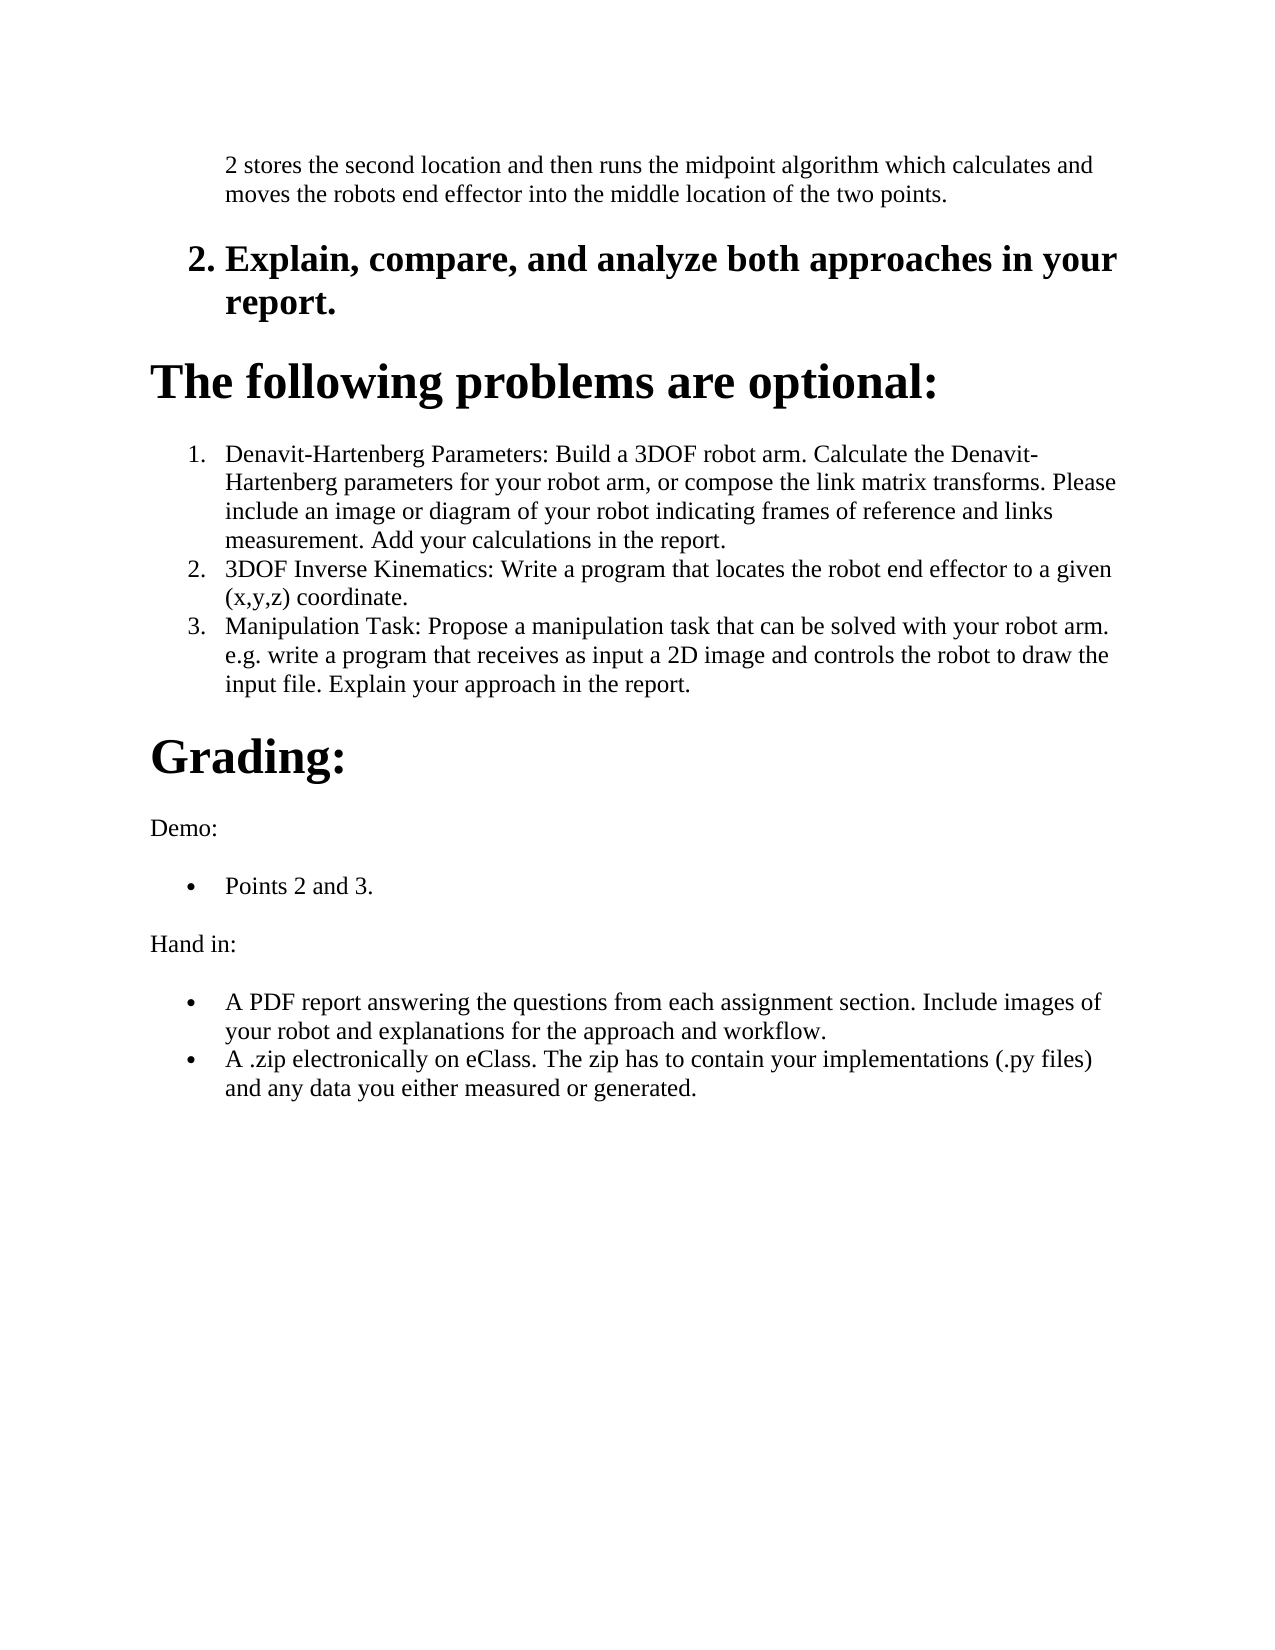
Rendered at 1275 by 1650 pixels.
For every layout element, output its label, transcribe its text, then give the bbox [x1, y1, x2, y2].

list Points 2 and 3. [187, 871, 1125, 900]
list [187, 150, 1125, 207]
list A PDF report answering the questions from each assignment section. Include images of your robot and explanations for the approach and workflow. [187, 987, 1125, 1044]
text Grading: [150, 727, 1125, 784]
list Explain, compare, and analyze both approaches in your report. [187, 237, 1125, 323]
text Demo: [150, 813, 1125, 842]
list Manipulation Task: Propose a manipulation task that can be solved with your robot arm. e.g. write a program that receives as input a 2D image and controls the robot to draw the input file. Explain your approach in the report. [187, 611, 1125, 697]
text The following problems are optional: [150, 352, 1125, 409]
text Hand in: [150, 929, 1125, 958]
list 3DOF Inverse Kinematics: Write a program that locates the robot end effector to a given (x,y,z) coordinate. [187, 554, 1125, 611]
list Denavit-Hartenberg Parameters: Build a 3DOF robot arm. Calculate the Denavit-Hartenberg parameters for your robot arm, or compose the link matrix transforms. Please include an image or diagram of your robot indicating frames of reference and links measurement. Add your calculations in the report. [187, 439, 1125, 554]
list A .zip electronically on eClass. The zip has to contain your implementations (.py files) and any data you either measured or generated. [187, 1044, 1125, 1102]
